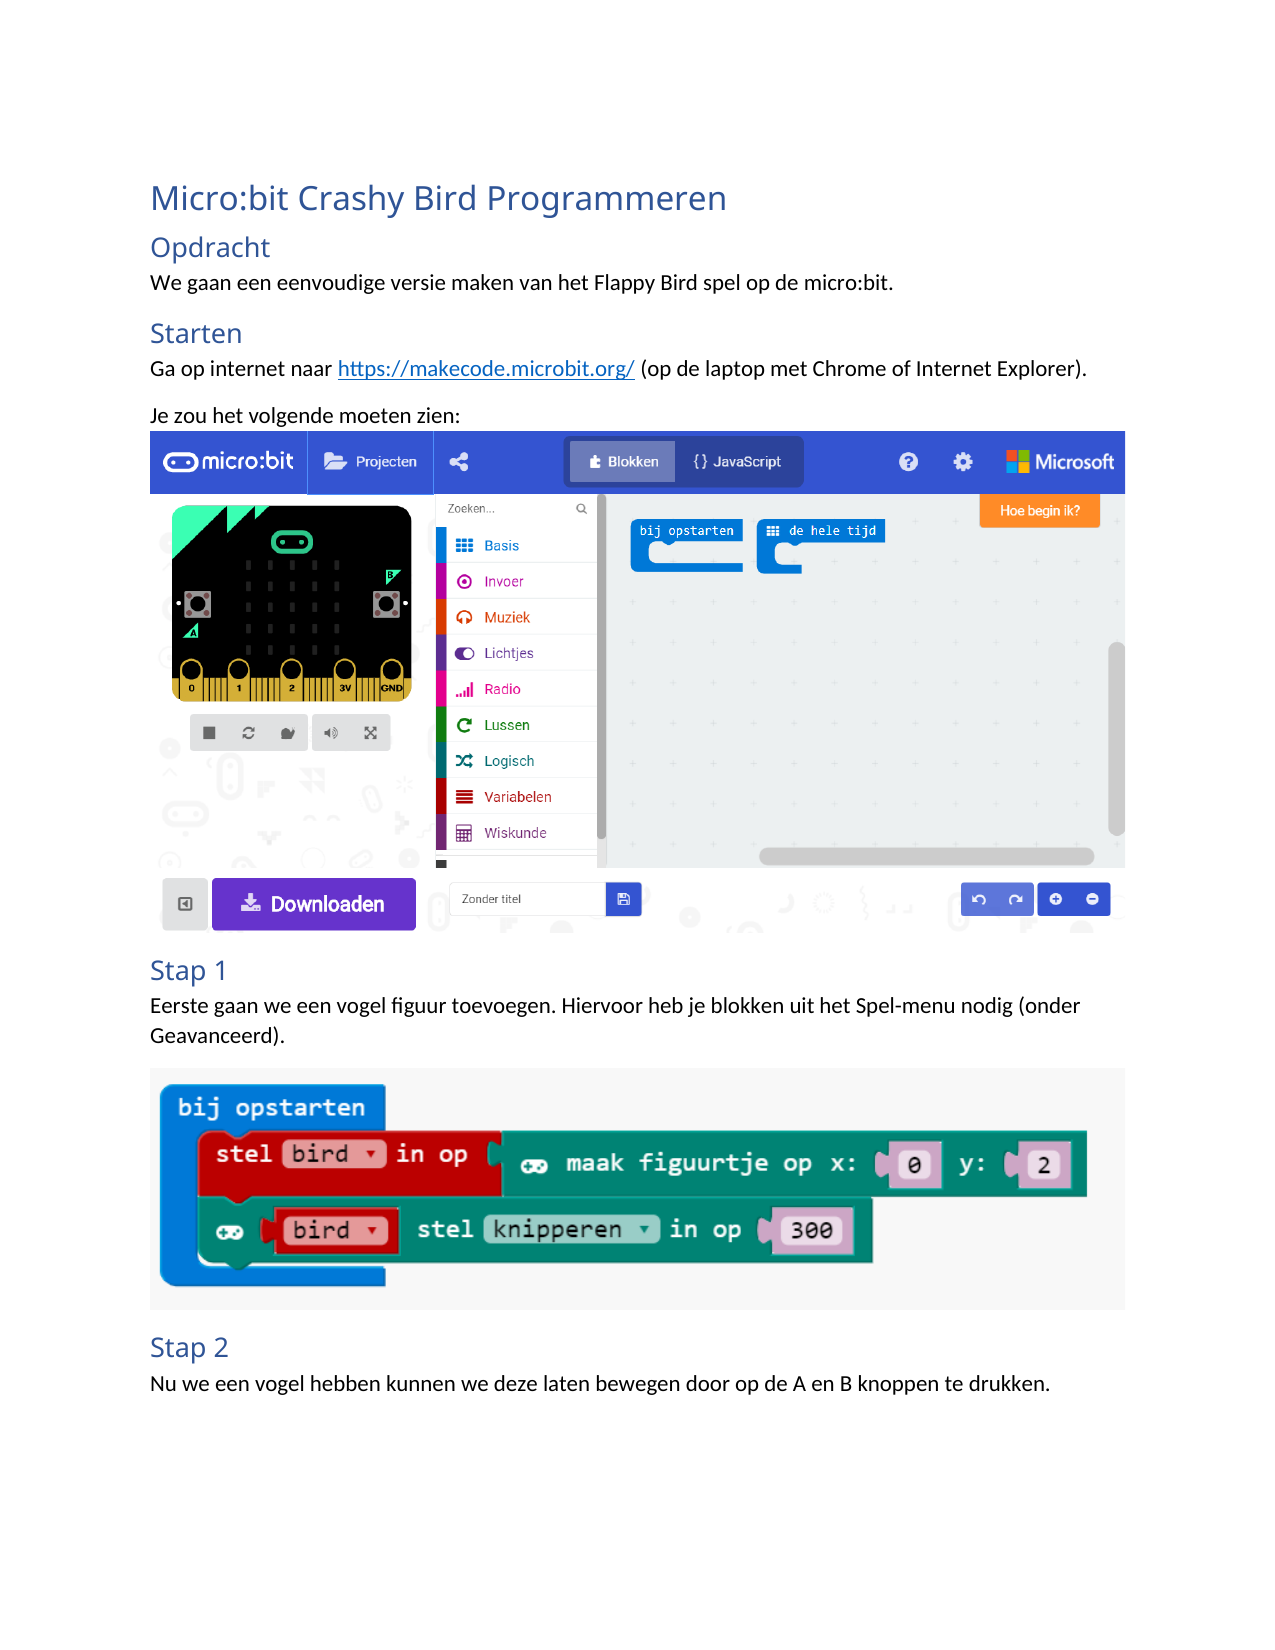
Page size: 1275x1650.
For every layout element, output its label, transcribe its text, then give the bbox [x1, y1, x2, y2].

text Je zou het volgende moeten zien: [150, 401, 1125, 431]
subtitle Micro:bit Crashy Bird Programmeren [150, 175, 1125, 220]
text Ga op internet naar https://makecode.microbit.org/ (op de laptop met Chrome of Internet Explorer). [150, 354, 1125, 383]
picture [150, 431, 1125, 933]
text Nu we een vogel hebben kunnen we deze laten bewegen door op de A en B knoppen te drukken. [150, 1369, 1125, 1397]
subtitle Stap 1 [150, 951, 1125, 988]
text Eerste gaan we een vogel figuur toevoegen. Hiervoor heb je blokken uit het Spel-menu nodig (onder Geavanceerd). [150, 991, 1125, 1049]
subtitle Stap 2 [150, 1329, 1125, 1366]
subtitle Opdracht [150, 228, 1125, 265]
text We gaan een eenvoudige versie maken van het Flappy Bird spel op de micro:bit. [150, 268, 1125, 296]
picture [150, 1068, 1125, 1310]
subtitle Starten [150, 315, 1125, 352]
